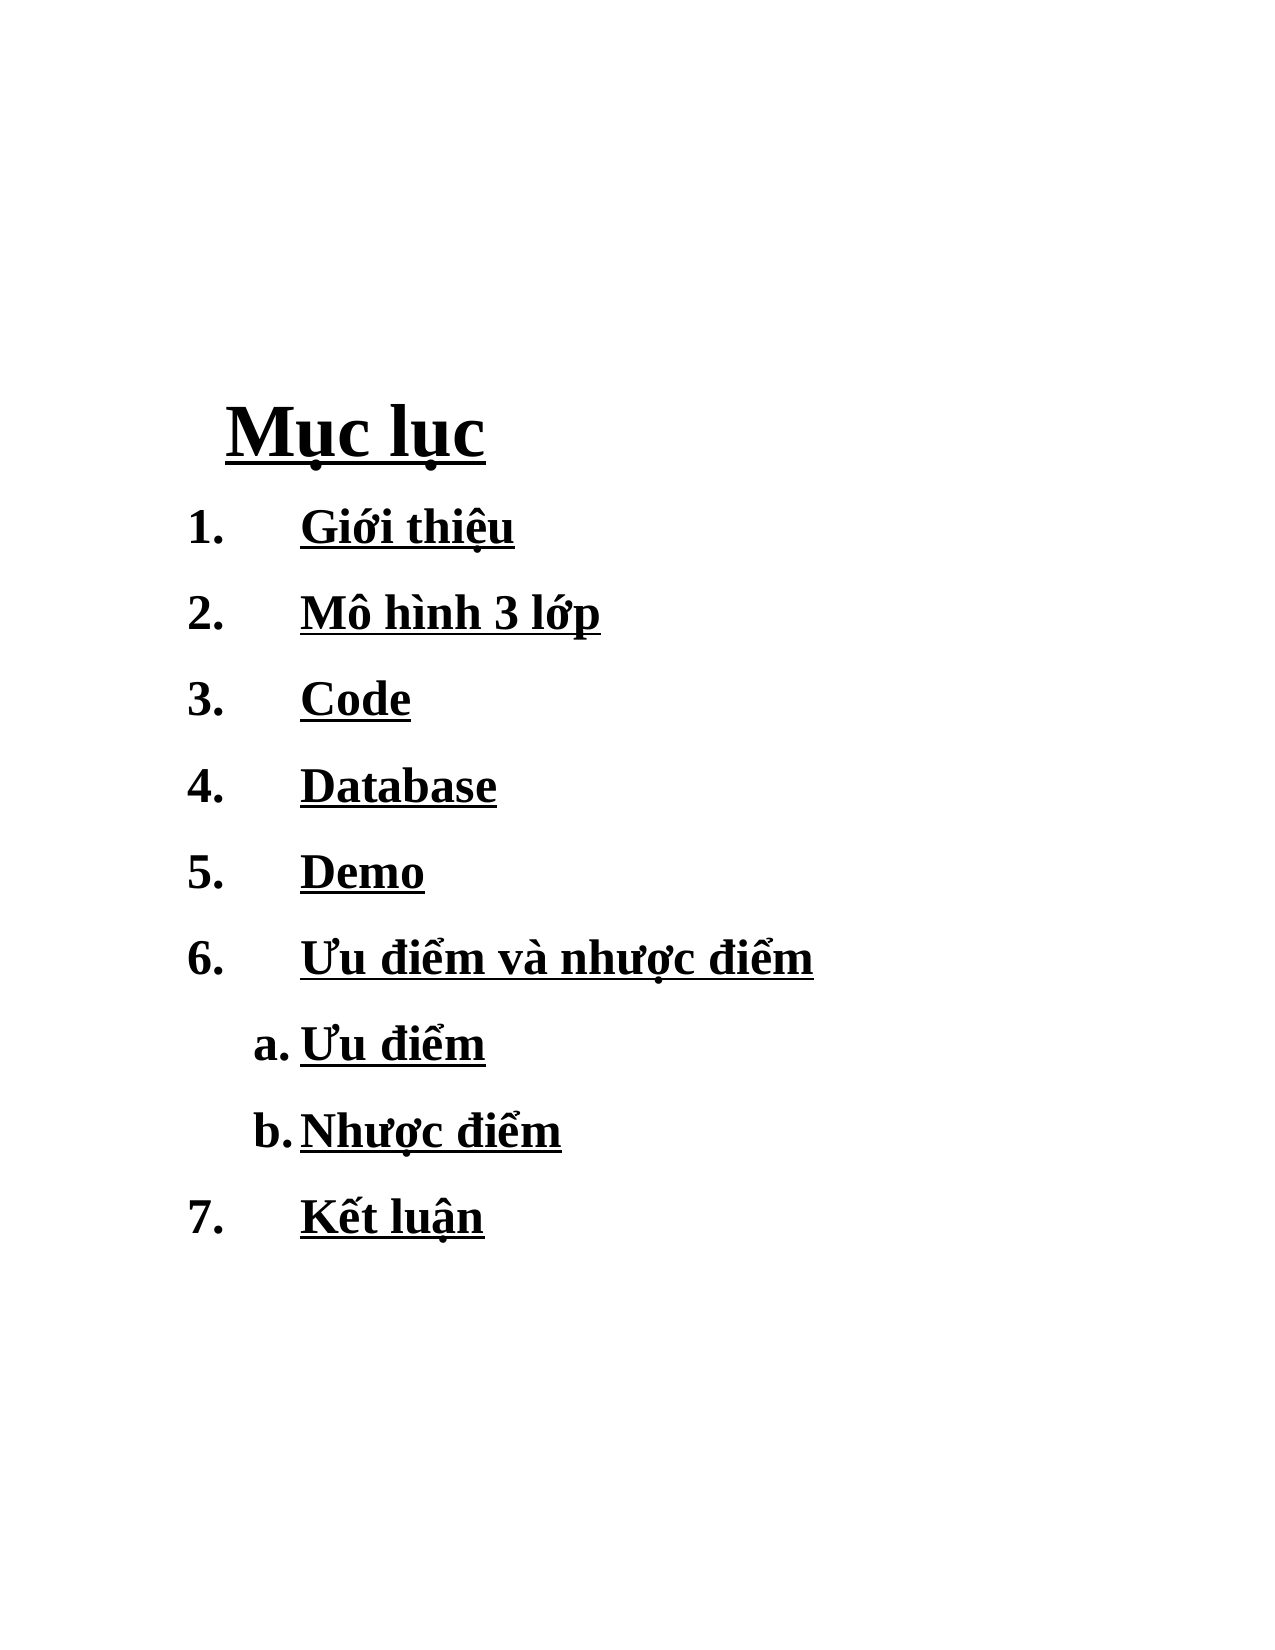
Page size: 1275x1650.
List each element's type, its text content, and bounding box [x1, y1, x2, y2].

list Ưu điểm và nhược điểm [187, 928, 1125, 985]
text Mục lục [150, 387, 1125, 473]
list Database [187, 755, 1125, 813]
list Kết luận [187, 1187, 1125, 1244]
list Giới thiệu [187, 497, 1125, 554]
list Nhược điểm [253, 1100, 1125, 1158]
list Demo [187, 842, 1125, 899]
list Ưu điểm [253, 1014, 1125, 1072]
list Code [187, 669, 1125, 727]
list Mô hình 3 lớp [187, 583, 1125, 640]
